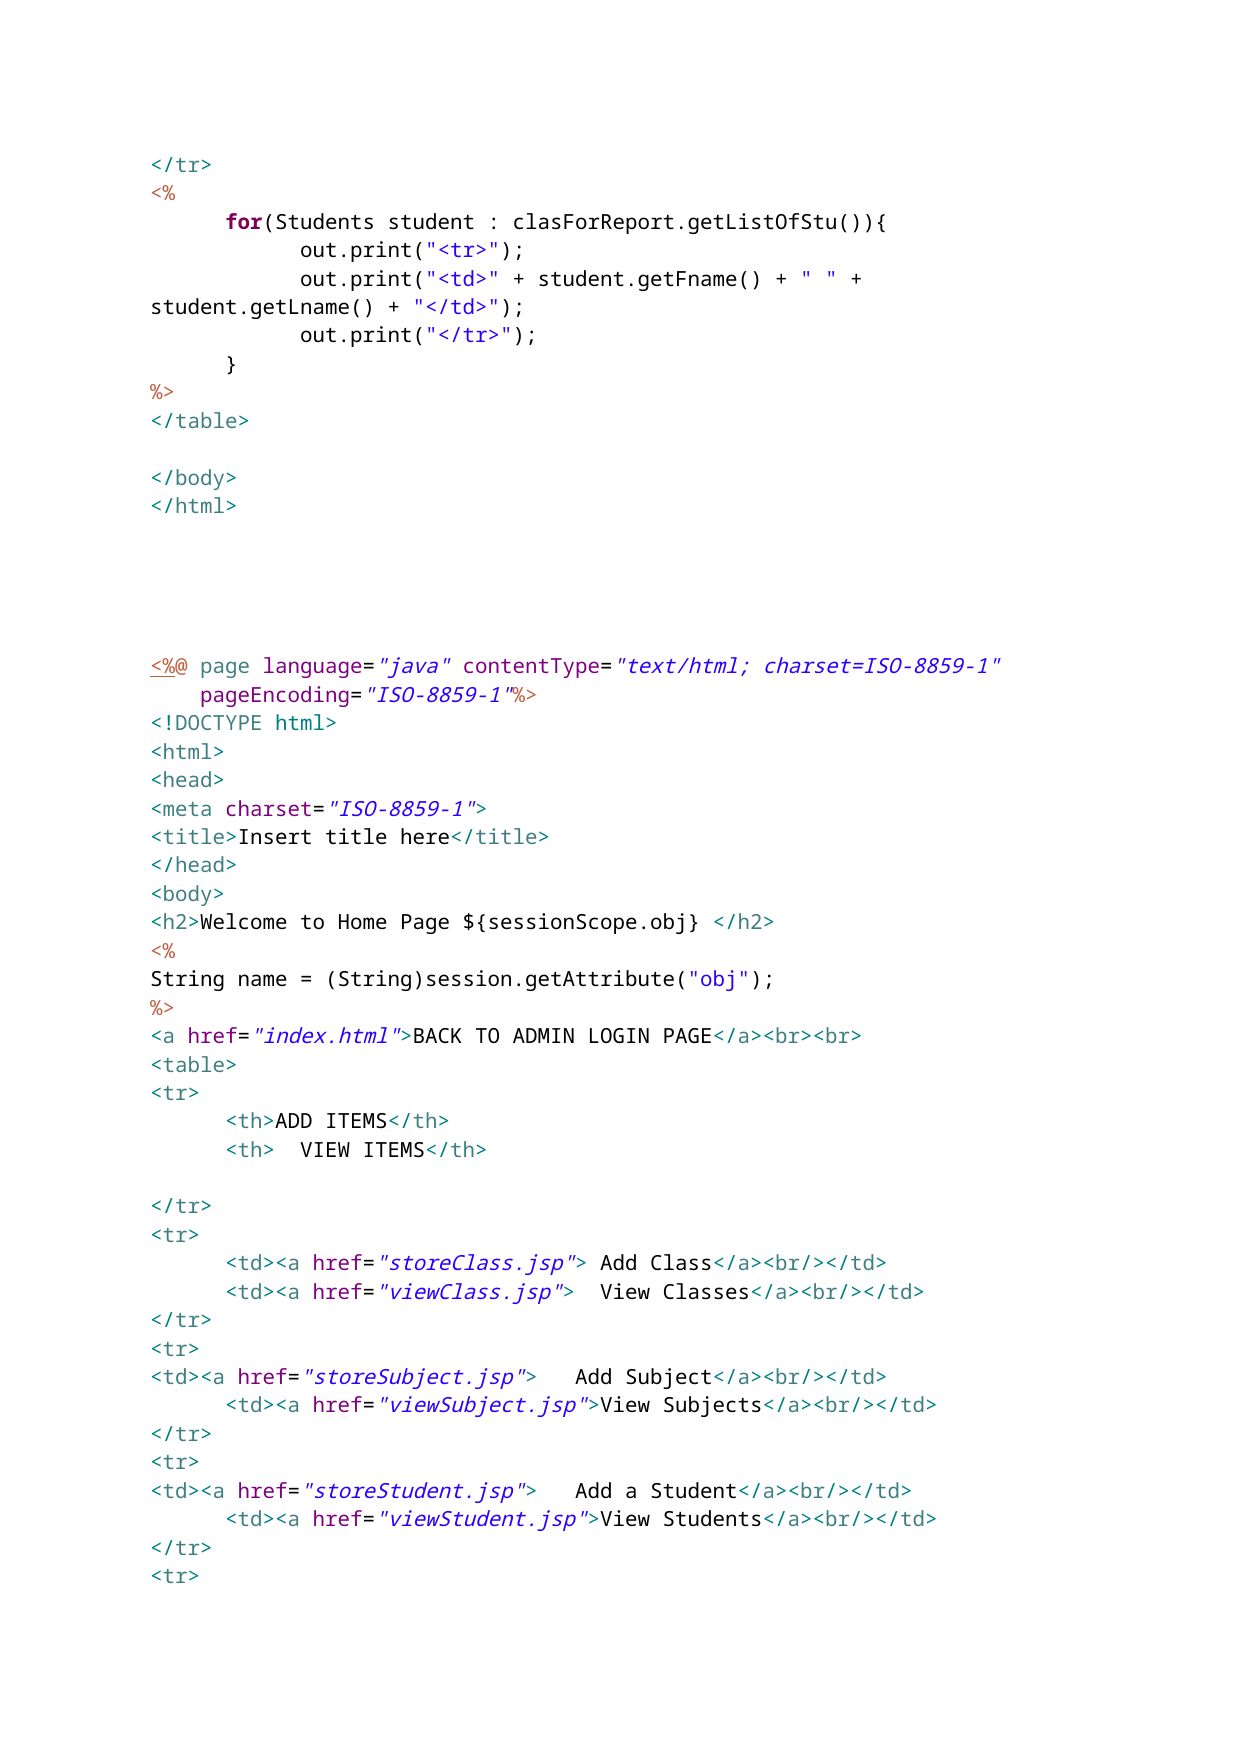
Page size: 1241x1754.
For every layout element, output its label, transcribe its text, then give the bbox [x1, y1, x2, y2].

text String name = (String)session.getAttribute("obj"); [150, 964, 1090, 993]
text <%@ page language="java" contentType="text/html; charset=ISO-8859-1" [150, 652, 1090, 680]
text out.print("</tr>"); [150, 321, 1090, 349]
text %> [150, 993, 1090, 1021]
text for(Students student : clasForReport.getListOfStu()){ [150, 207, 1090, 235]
text </tr> [150, 1533, 1090, 1561]
text <td><a href="storeClass.jsp"> Add Class</a><br/></td> [150, 1248, 1090, 1277]
text } [150, 349, 1090, 377]
text out.print("<td>" + student.getFname() + " " + student.getLname() + "</td>"); [150, 264, 1090, 321]
text <td><a href="storeStudent.jsp"> Add a Student</a><br/></td> [150, 1476, 1090, 1504]
text <% [150, 936, 1090, 964]
text </tr> [150, 1191, 1090, 1220]
text <!DOCTYPE html> [150, 708, 1090, 737]
text <title>Insert title here</title> [150, 822, 1090, 851]
text %> [150, 377, 1090, 406]
text </tr> [150, 1419, 1090, 1447]
text <td><a href="viewSubject.jsp">View Subjects</a><br/></td> [150, 1391, 1090, 1419]
text </html> [150, 491, 1090, 520]
text <a href="index.html">BACK TO ADMIN LOGIN PAGE</a><br><br> [150, 1021, 1090, 1050]
text <th> VIEW ITEMS</th> [150, 1135, 1090, 1163]
text </tr> [150, 1305, 1090, 1334]
text <td><a href="viewStudent.jsp">View Students</a><br/></td> [150, 1504, 1090, 1533]
text </tr> [150, 150, 1090, 178]
text <% [150, 178, 1090, 207]
text <tr> [150, 1334, 1090, 1362]
text <table> [150, 1050, 1090, 1078]
text pageEncoding="ISO-8859-1"%> [150, 680, 1090, 708]
text <head> [150, 765, 1090, 794]
text </head> [150, 851, 1090, 879]
text </body> [150, 463, 1090, 491]
text <tr> [150, 1220, 1090, 1248]
text out.print("<tr>"); [150, 235, 1090, 264]
text <body> [150, 879, 1090, 907]
text <tr> [150, 1561, 1090, 1589]
text <h2>Welcome to Home Page ${sessionScope.obj} </h2> [150, 907, 1090, 936]
text <meta charset="ISO-8859-1"> [150, 794, 1090, 822]
text <td><a href="viewClass.jsp"> View Classes</a><br/></td> [150, 1277, 1090, 1305]
text <html> [150, 737, 1090, 765]
text <tr> [150, 1078, 1090, 1107]
text <th>ADD ITEMS</th> [150, 1107, 1090, 1135]
text </table> [150, 406, 1090, 434]
text <tr> [150, 1447, 1090, 1476]
text <td><a href="storeSubject.jsp"> Add Subject</a><br/></td> [150, 1362, 1090, 1391]
